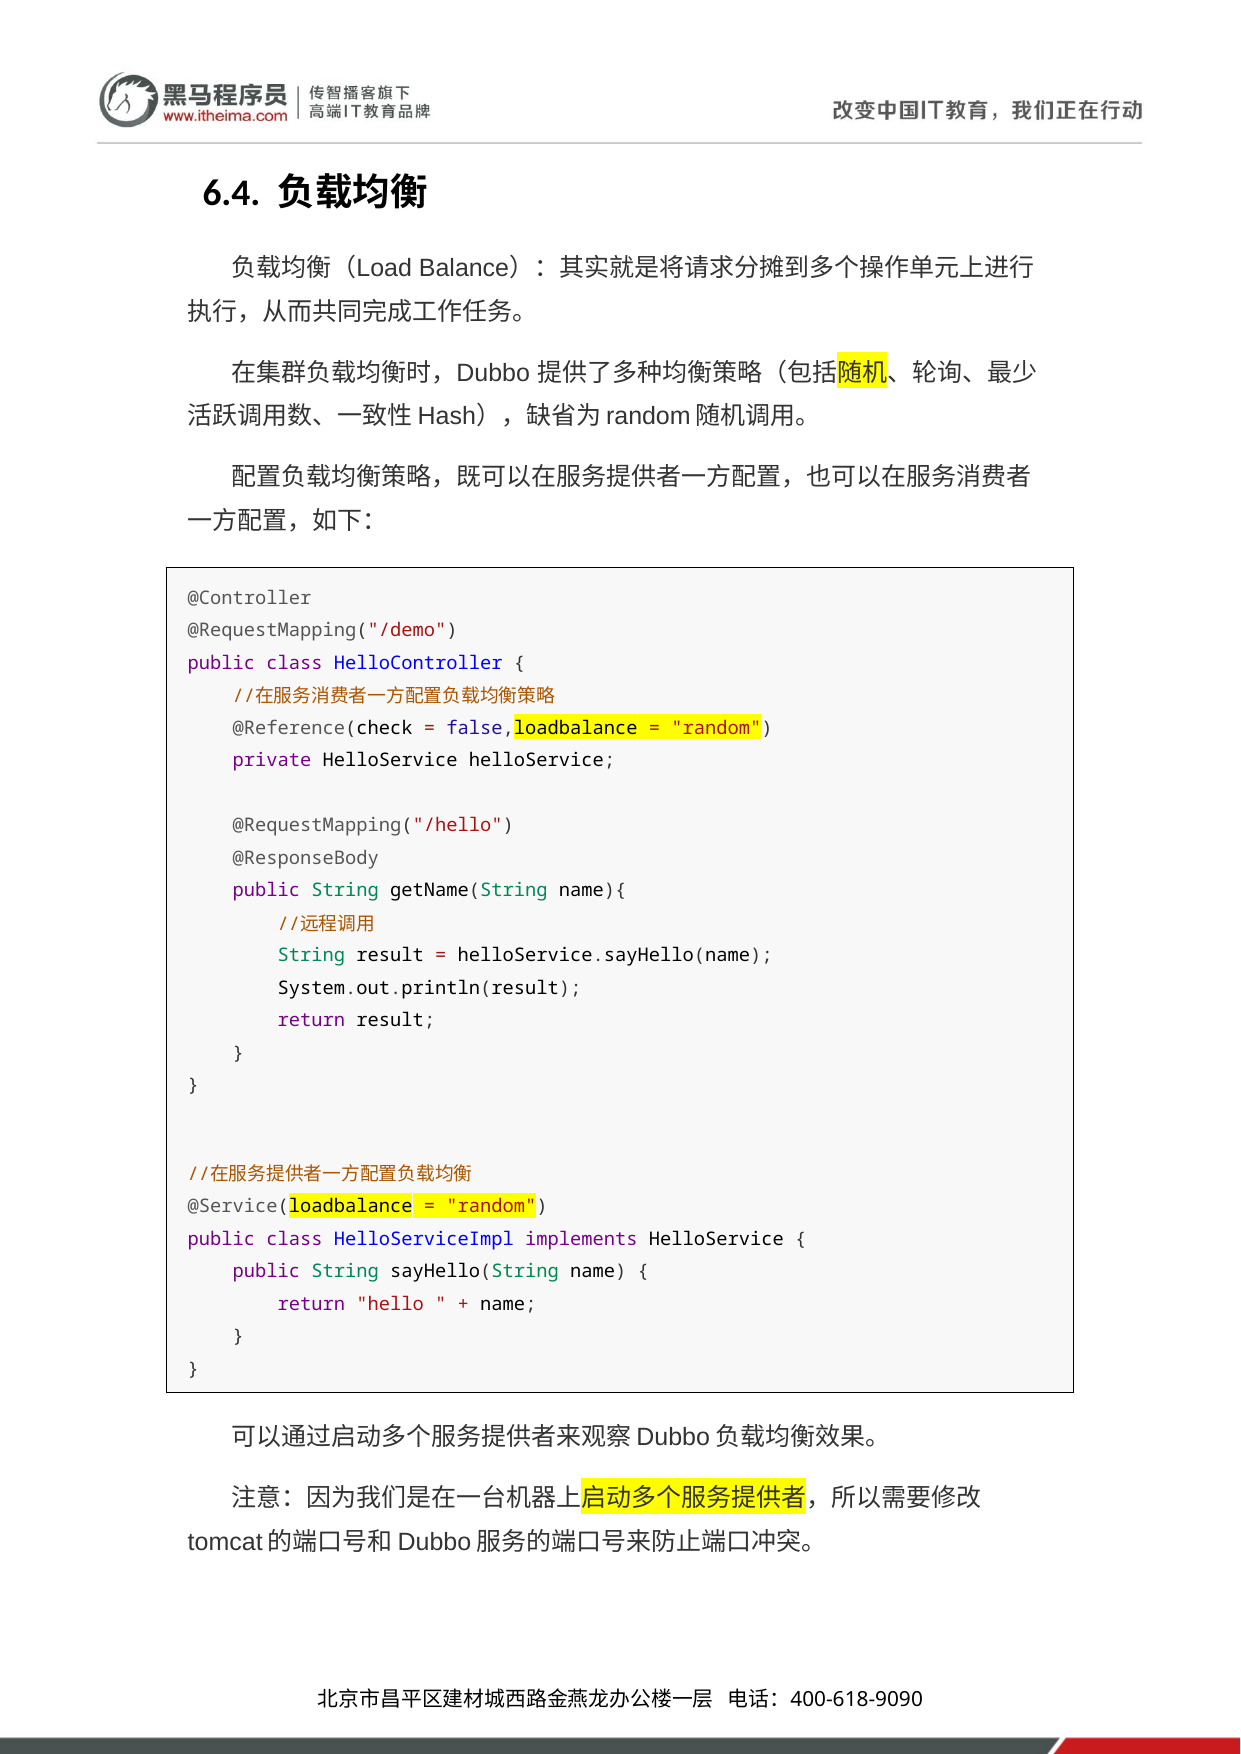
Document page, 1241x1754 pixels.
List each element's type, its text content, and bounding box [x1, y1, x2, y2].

text 配置负载均衡策略，既可以在服务提供者一方配置，也可以在服务消费者一方配置，如下： [187, 457, 1053, 536]
text 负载均衡（Load Balance）：其实就是将请求分摊到多个操作单元上进行执行，从而共同完成工作任务。 [187, 248, 1053, 328]
text 在集群负载均衡时，Dubbo 提供了多种均衡策略（包括随机、轮询、最少活跃调用数、一致性Hash），缺省为random随机调用。 [187, 352, 1053, 432]
subtitle 负载均衡 [202, 162, 1053, 216]
text 可以通过启动多个服务提供者来观察Dubbo负载均衡效果。 [187, 1417, 1053, 1453]
text 注意：因为我们是在一台机器上启动多个服务提供者，所以需要修改tomcat的端口号和Dubbo服务的端口号来防止端口冲突。 [187, 1478, 1053, 1557]
picture [0, 1, 1241, 151]
picture [0, 1678, 1241, 1754]
text //在服务提供者一方配置负载均衡 @Service(loadbalance = "random") public class HelloServiceImpl implements HelloService { public String sayHello(String name) { return "hello " + name; } } [167, 1110, 1073, 1392]
text @Controller @RequestMapping("/demo") public class HelloController { //在服务消费者一方配置负载均衡策略 @Reference(check = false,loadbalance = "random") private HelloService helloService; ​ @RequestMapping("/hello") @ResponseBody public String getName(String name){ //远程调用 String result = helloService.sayHello(name); System.out.println(result); return result; } } [167, 568, 1073, 1101]
